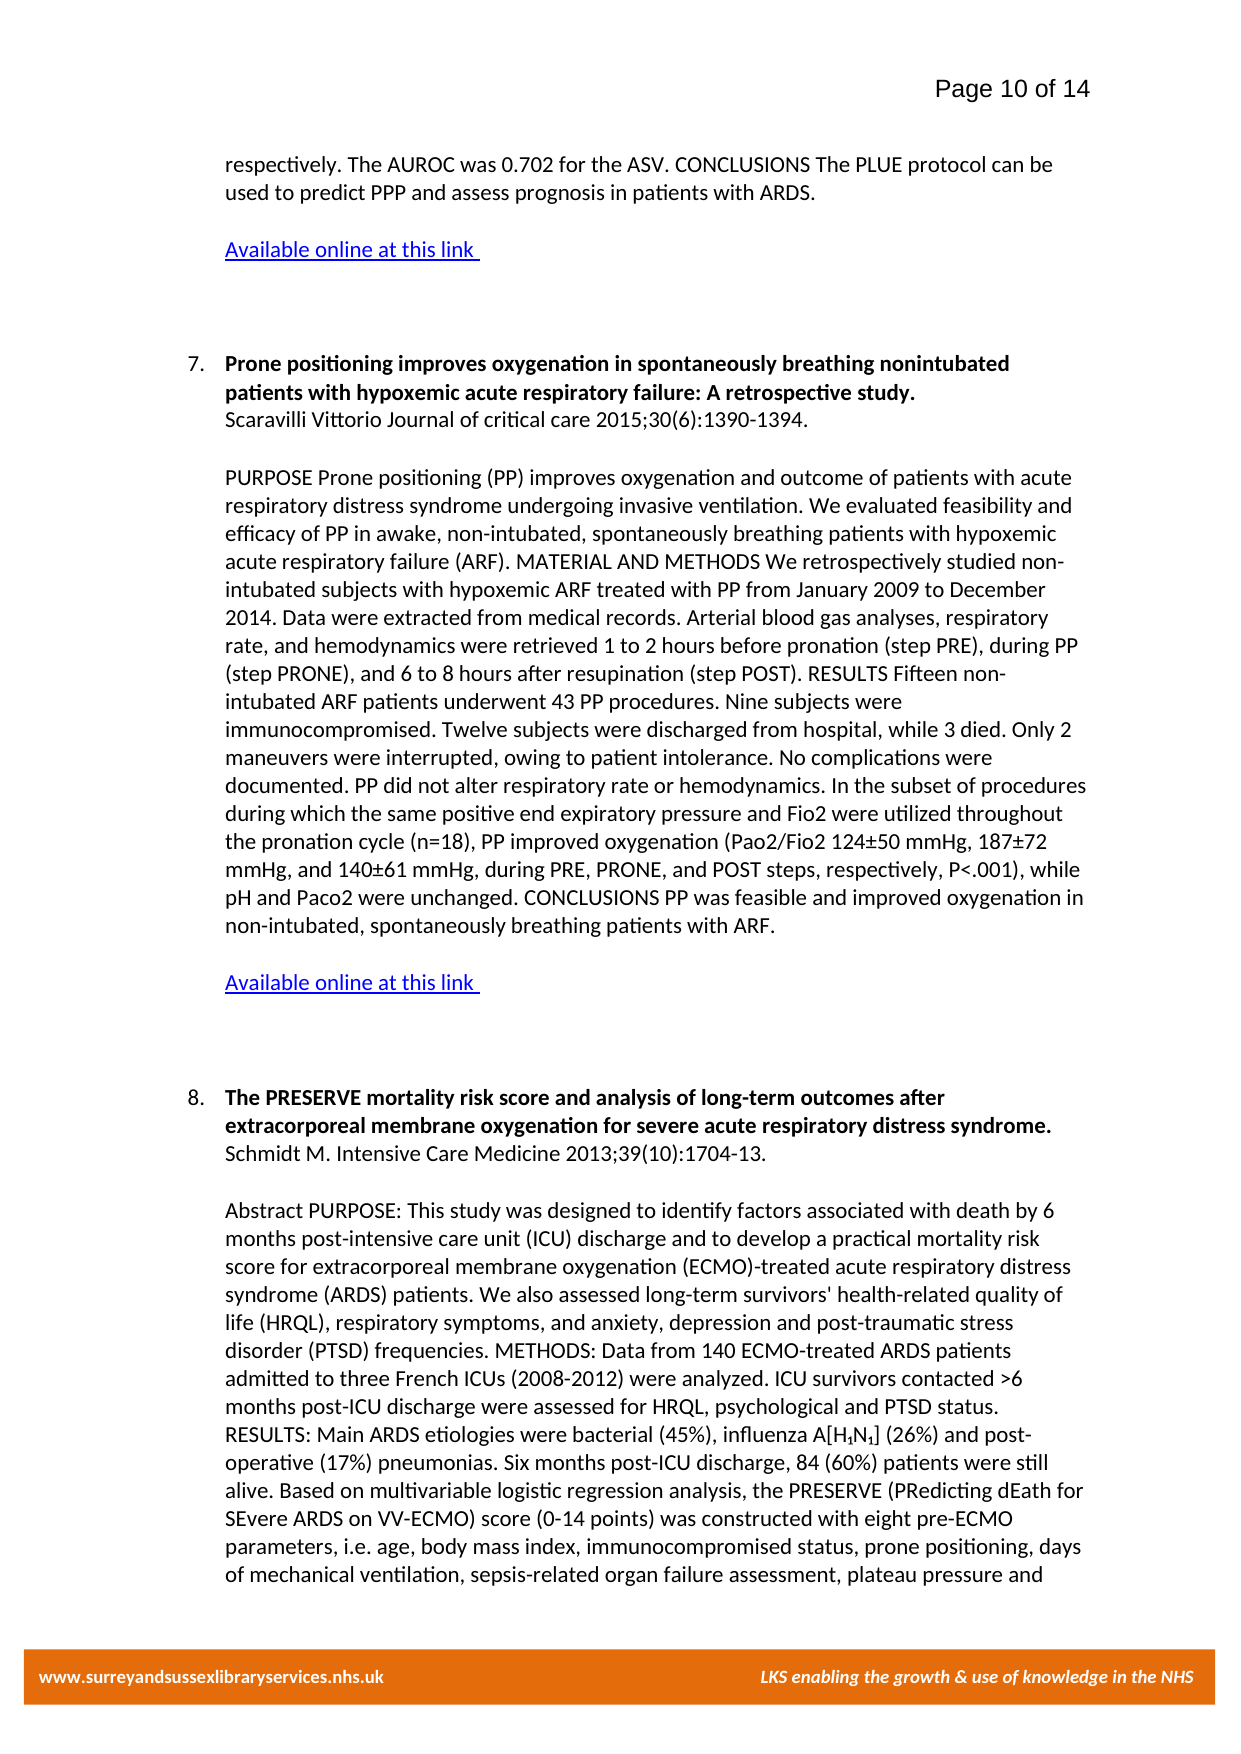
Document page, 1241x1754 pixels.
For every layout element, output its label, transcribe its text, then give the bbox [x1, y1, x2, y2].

list The PRESERVE mortality risk score and analysis of long-term outcomes after extracorporeal membrane oxygenation for severe acute respiratory distress syndrome. Schmidt M. Intensive Care Medicine 2013;39(10):1704-13. [187, 1083, 1090, 1167]
text Available online at this link [225, 235, 1090, 263]
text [225, 1196, 1090, 1588]
text Available online at this link [225, 968, 1090, 996]
text PURPOSE Prone positioning (PP) improves oxygenation and outcome of patients with acute respiratory distress syndrome undergoing invasive ventilation. We evaluated feasibility and efficacy of PP in awake, non-intubated, spontaneously breathing patients with hypoxemic acute respiratory failure (ARF). MATERIAL AND METHODS We retrospectively studied non-intubated subjects with hypoxemic ARF treated with PP from January 2009 to December 2014. Data were extracted from medical records. Arterial blood gas analyses, respiratory rate, and hemodynamics were retrieved 1 to 2 hours before pronation (step PRE), during PP (step PRONE), and 6 to 8 hours after resupination (step POST). RESULTS Fifteen non-intubated ARF patients underwent 43 PP procedures. Nine subjects were immunocompromised. Twelve subjects were discharged from hospital, while 3 died. Only 2 maneuvers were interrupted, owing to patient intolerance. No complications were documented. PP did not alter respiratory rate or hemodynamics. In the subset of procedures during which the same positive end expiratory pressure and Fio2 were utilized throughout the pronation cycle (n=18), PP improved oxygenation (Pao2/Fio2 124±50 mmHg, 187±72 mmHg, and 140±61 mmHg, during PRE, PRONE, and POST steps, respectively, P<.001), while pH and Paco2 were unchanged. CONCLUSIONS PP was feasible and improved oxygenation in non-intubated, spontaneously breathing patients with ARF. [225, 463, 1090, 939]
list Prone positioning improves oxygenation in spontaneously breathing nonintubated patients with hypoxemic acute respiratory failure: A retrospective study. Scaravilli Vittorio Journal of critical care 2015;30(6):1390-1394. [187, 349, 1090, 434]
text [225, 150, 1090, 206]
